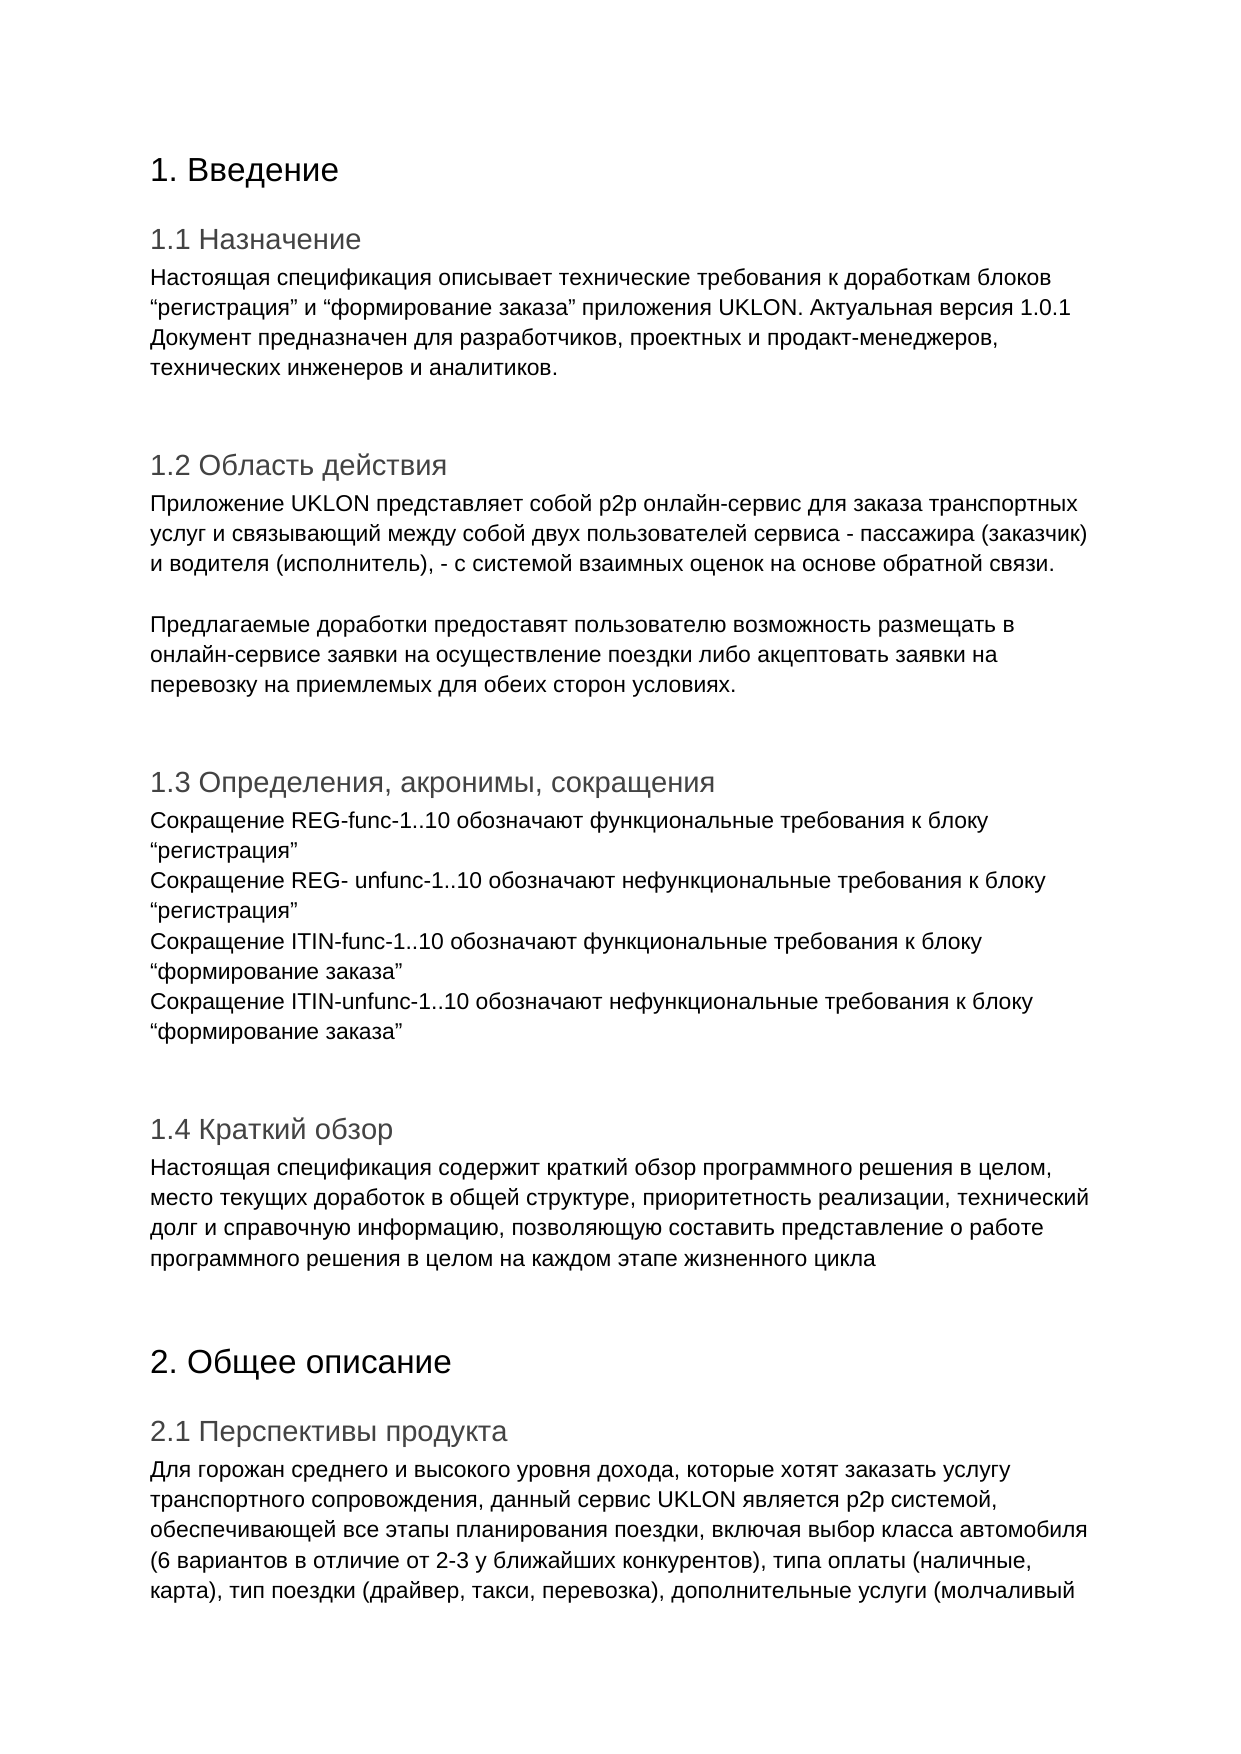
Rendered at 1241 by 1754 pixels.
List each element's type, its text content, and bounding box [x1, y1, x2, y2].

subtitle 2.1 Перспективы продукта [150, 1414, 1090, 1448]
text Сокращение ITIN-unfunc-1..10 обозначают нефункциональные требования к блоку “формирование заказа” [150, 988, 1090, 1044]
subtitle 2. Общее описание [150, 1342, 1090, 1381]
subtitle 1. Введение [150, 150, 1090, 188]
text Сокращение REG- unfunc-1..10 обозначают нефункциональные требования к блоку “регистрация” [150, 867, 1090, 924]
text Сокращение REG-func-1..10 обозначают функциональные требования к блоку “регистрация” [150, 807, 1090, 863]
text Настоящая спецификация содержит краткий обзор программного решения в целом, место текущих доработок в общей структуре, приоритетность реализации, технический долг и справочную информацию, позволяющую составить представление о работе программного решения в целом на каждом этапе жизненного цикла [150, 1154, 1090, 1271]
text Документ предназначен для разработчиков, проектных и продакт-менеджеров, технических инженеров и аналитиков. [150, 324, 1090, 381]
text Настоящая спецификация описывает технические требования к доработкам блоков “регистрация” и “формирование заказа” приложения UKLON. Актуальная версия 1.0.1 [150, 264, 1090, 320]
text Сокращение ITIN-func-1..10 обозначают функциональные требования к блоку “формирование заказа” [150, 928, 1090, 984]
subtitle 1.3 Определения, акронимы, сокращения [150, 765, 1090, 798]
subtitle 1.4 Краткий обзор [150, 1112, 1090, 1146]
subtitle 1.1 Назначение [150, 222, 1090, 255]
text Приложение UKLON представляет собой р2р онлайн-сервис для заказа транспортных услуг и связывающий между собой двух пользователей сервиса - пассажира (заказчик) и водителя (исполнитель), - с системой взаимных оценок на основе обратной связи. [150, 490, 1090, 577]
text Предлагаемые доработки предоставят пользователю возможность размещать в онлайн-сервисе заявки на осуществление поездки либо акцептовать заявки на перевозку на приемлемых для обеих сторон условиях. [150, 611, 1090, 697]
subtitle 1.2 Область действия [150, 448, 1090, 482]
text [150, 1456, 1090, 1603]
